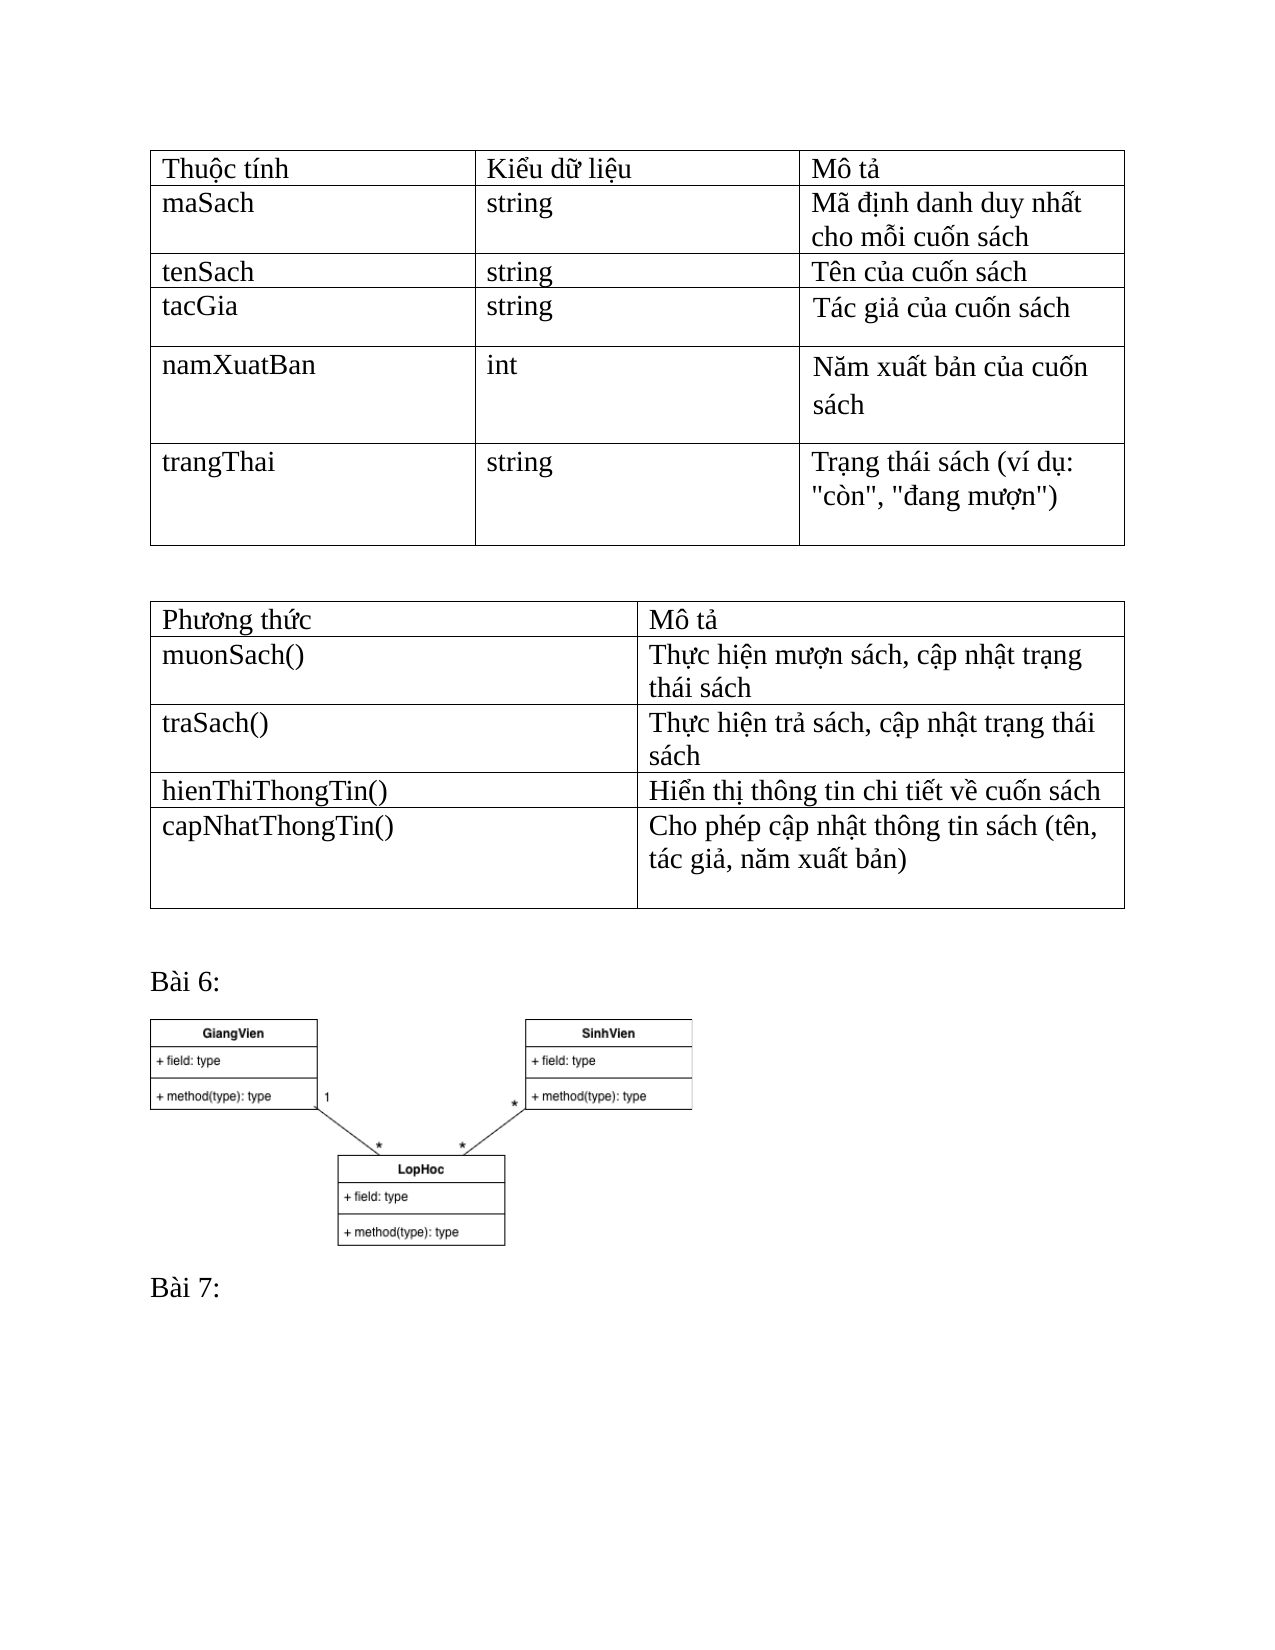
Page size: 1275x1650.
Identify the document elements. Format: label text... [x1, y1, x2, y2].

table_cell Trạng thái sách (ví dụ: "còn", "đang mượn") [800, 444, 1124, 545]
table_cell Thực hiện mượn sách, cập nhật trạng thái sách [638, 637, 1124, 704]
table_header Mô tả [638, 602, 1124, 636]
table_cell trangThai [151, 444, 475, 545]
text Bài 6: [150, 964, 1125, 998]
table_cell muonSach() [151, 637, 637, 704]
table_cell tenSach [151, 254, 475, 287]
table_header Mô tả [800, 151, 1124, 184]
text Bài 7: [150, 1270, 1125, 1304]
table_cell Cho phép cập nhật thông tin sách (tên, tác giả, năm xuất bản) [638, 808, 1124, 908]
table_cell capNhatThongTin() [151, 808, 637, 908]
table_cell Thực hiện trả sách, cập nhật trạng thái sách [638, 705, 1124, 772]
table_cell Hiển thị thông tin chi tiết về cuốn sách [638, 773, 1124, 807]
table_header Thuộc tính [151, 151, 475, 184]
table_cell string [476, 444, 799, 545]
table_cell [800, 288, 1124, 346]
table_cell string [476, 288, 799, 346]
table_cell Mã định danh duy nhất cho mỗi cuốn sách [800, 186, 1124, 253]
table_cell traSach() [151, 705, 637, 772]
table_cell namXuatBan [151, 347, 475, 443]
table_cell string [476, 186, 799, 253]
table_cell [800, 347, 1124, 443]
table_cell hienThiThongTin() [151, 773, 637, 807]
table_cell string [476, 254, 799, 287]
table_cell maSach [151, 186, 475, 253]
table_cell Tên của cuốn sách [800, 254, 1124, 287]
table_cell tacGia [151, 288, 475, 346]
table_header Phương thức [151, 602, 637, 636]
table_header Kiểu dữ liệu [476, 151, 799, 184]
table_cell int [476, 347, 799, 443]
picture [150, 1019, 693, 1249]
